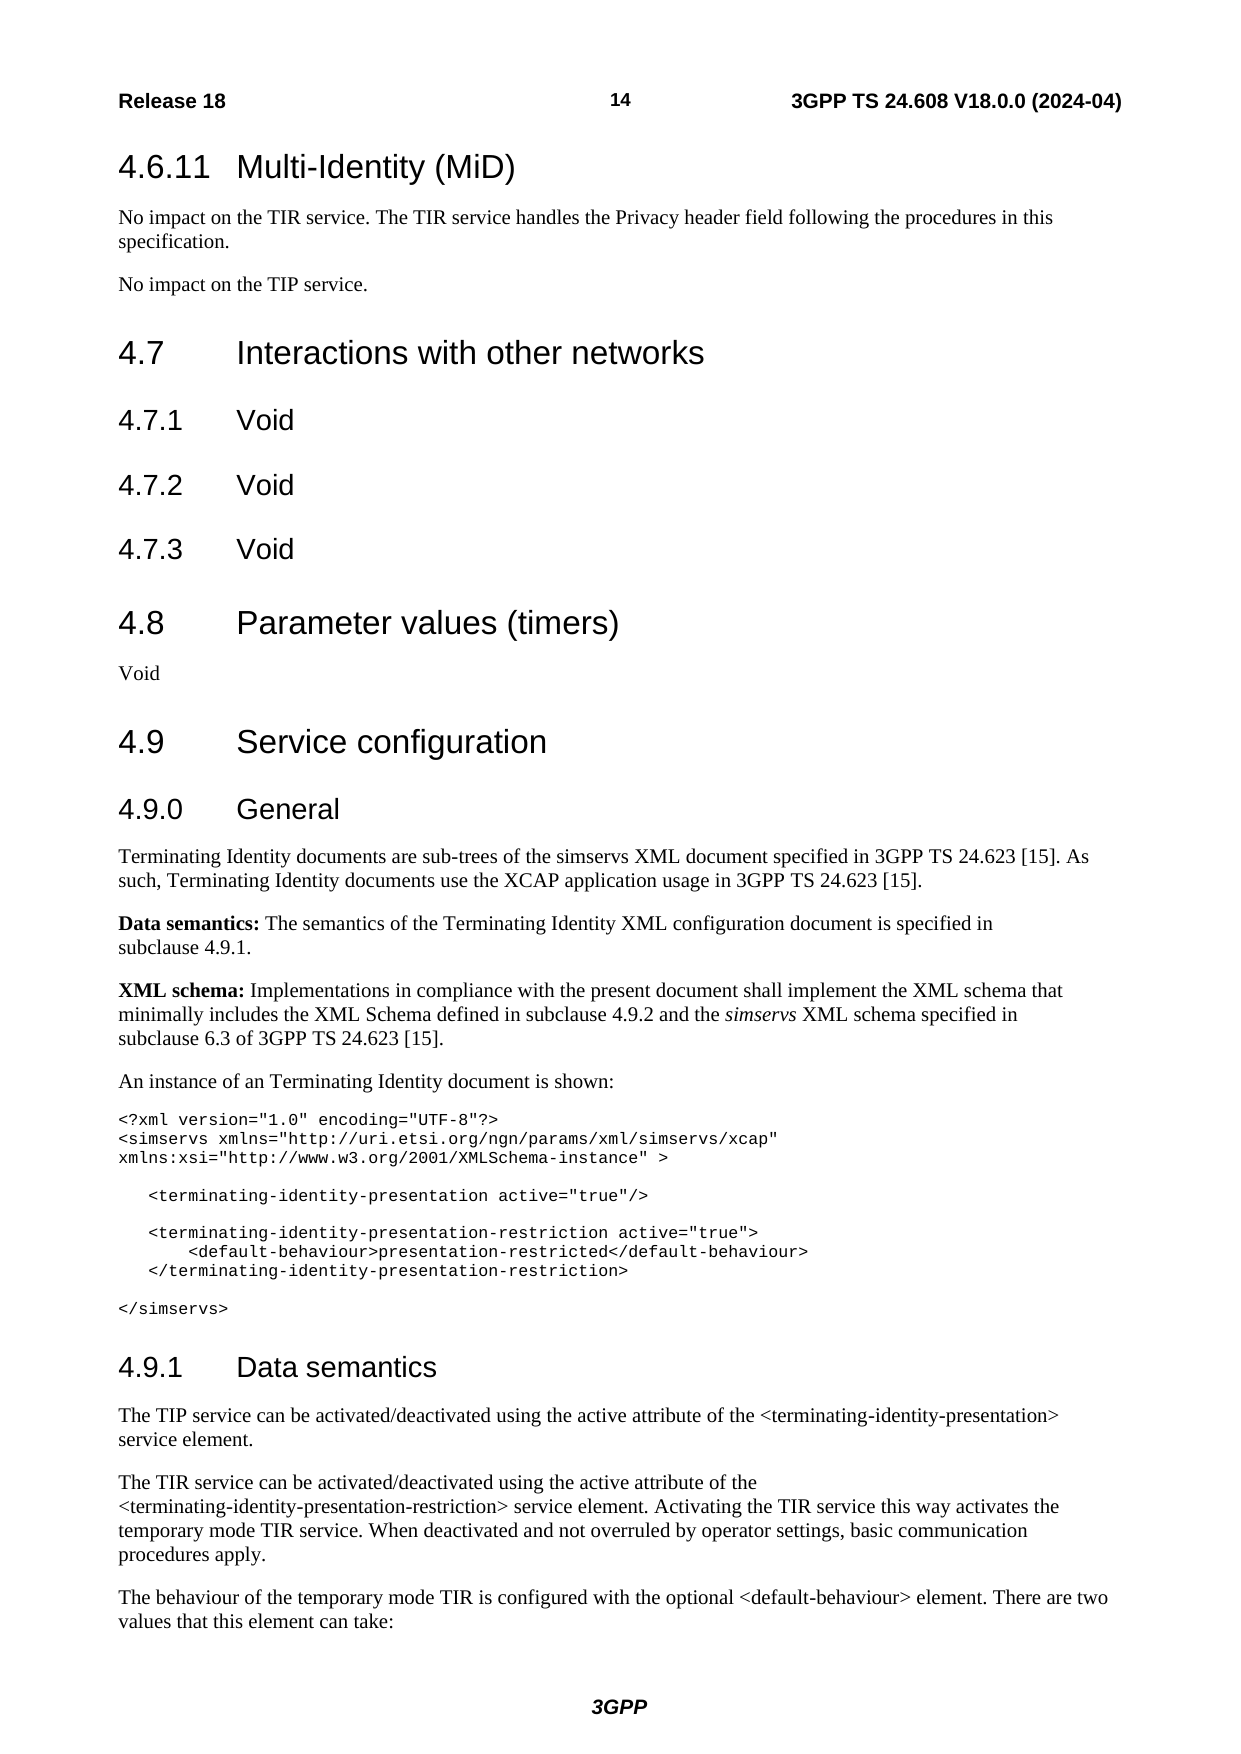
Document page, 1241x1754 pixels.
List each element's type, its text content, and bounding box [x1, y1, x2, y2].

text Terminating Identity documents are sub-trees of the simservs XML document specified in 3GPP TS 24.623 [15]. As such, Terminating Identity documents use the XCAP application usage in 3GPP TS 24.623 [15]. [118, 844, 1122, 892]
subtitle 4.8 Parameter values (timers) [118, 603, 1122, 642]
text <?xml version="1.0" encoding="UTF-8"?> [118, 1112, 1122, 1131]
subtitle 4.9 Service configuration [118, 722, 1122, 761]
text The behaviour of the temporary mode TIR is configured with the optional <default-behaviour> element. There are two values that this element can take: [118, 1584, 1122, 1633]
subtitle 4.7.3 Void [118, 532, 1122, 566]
text The TIR service can be activated/deactivated using the active attribute of the <terminating-identity-presentation-restriction> service element. Activating the TIR service this way activates the temporary mode TIR service. When deactivated and not overruled by operator settings, basic communication procedures apply. [118, 1469, 1122, 1566]
subtitle 4.6.11 Multi-Identity (MiD) [118, 147, 1122, 186]
text <terminating-identity-presentation active="true"/> [118, 1187, 1122, 1206]
text <default-behaviour>presentation-restricted</default-behaviour> [118, 1244, 1122, 1262]
subtitle 4.7.1 Void [118, 403, 1122, 436]
text </simservs> [118, 1300, 1122, 1319]
text <terminating-identity-presentation-restriction active="true"> [118, 1225, 1122, 1244]
text Void [118, 661, 1122, 685]
subtitle 4.9.1 Data semantics [118, 1350, 1122, 1384]
text An instance of an Terminating Identity document is shown: [118, 1069, 1122, 1093]
subtitle 4.9.0 General [118, 792, 1122, 825]
subtitle 4.7.2 Void [118, 468, 1122, 501]
text <simservs xmlns="http://uri.etsi.org/ngn/params/xml/simservs/xcap" xmlns:xsi="http://www.w3.org/2001/XMLSchema-instance" > [118, 1131, 1122, 1168]
text The TIP service can be activated/deactivated using the active attribute of the <terminating-identity-presentation> service element. [118, 1403, 1122, 1451]
subtitle 4.7 Interactions with other networks [118, 333, 1122, 372]
text Data semantics: The semantics of the Terminating Identity XML configuration document is specified in subclause 4.9.1. [118, 911, 1122, 959]
text No impact on the TIR service. The TIR service handles the Privacy header field following the procedures in this specification. [118, 205, 1122, 253]
text No impact on the TIP service. [118, 272, 1122, 296]
text </terminating-identity-presentation-restriction> [118, 1262, 1122, 1281]
text XML schema: Implementations in compliance with the present document shall implement the XML schema that minimally includes the XML Schema defined in subclause 4.9.2 and the simservs XML schema specified in subclause 6.3 of 3GPP TS 24.623 [15]. [118, 978, 1122, 1050]
